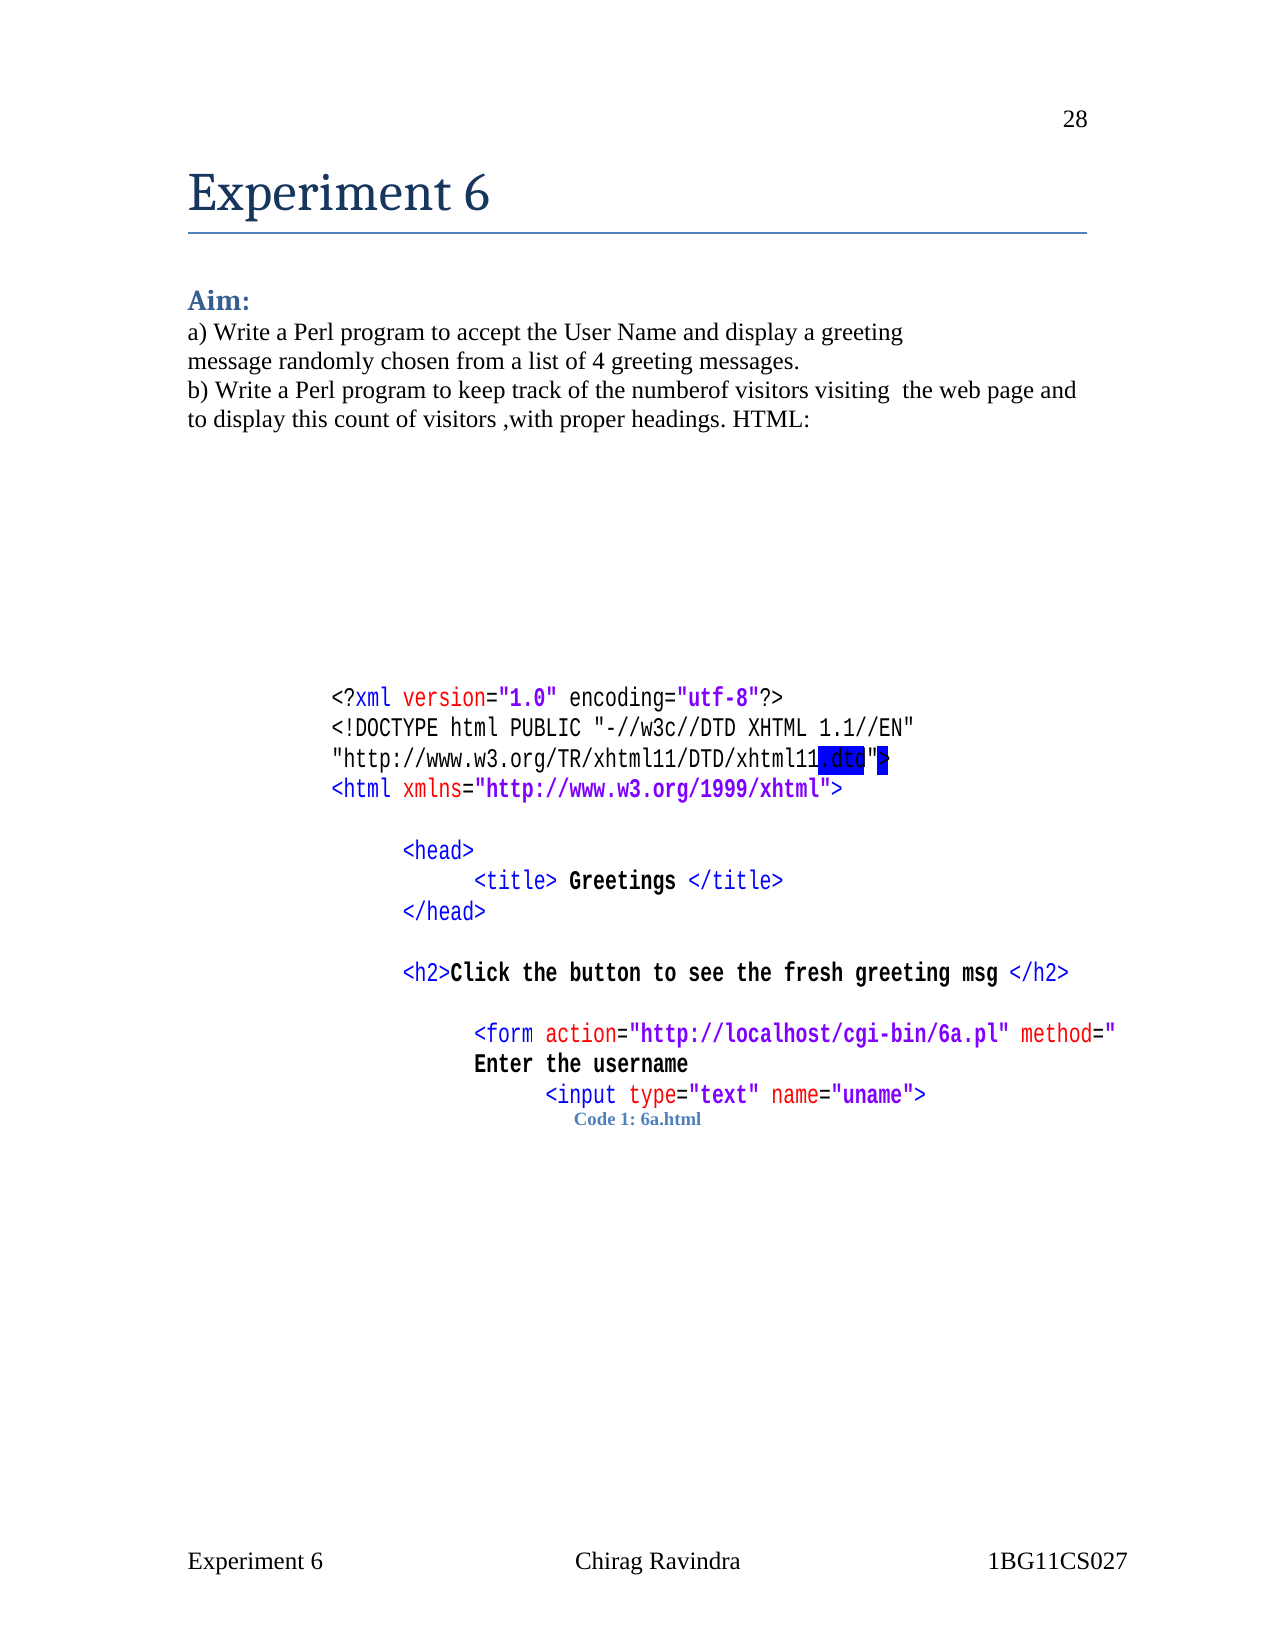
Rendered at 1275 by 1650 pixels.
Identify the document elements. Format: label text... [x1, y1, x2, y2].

text Code 1: 6a.html [187, 1107, 1087, 1129]
text message randomly chosen from a list of 4 greeting messages. [187, 346, 1087, 375]
subtitle Aim: [187, 284, 1087, 317]
text b) Write a Perl program to keep track of the numberof visitors visiting the web page and to display this count of visitors ,with proper headings. HTML: [187, 375, 1087, 432]
title Experiment 6 [187, 161, 1087, 234]
text a) Write a Perl program to accept the User Name and display a greeting [187, 317, 1087, 346]
